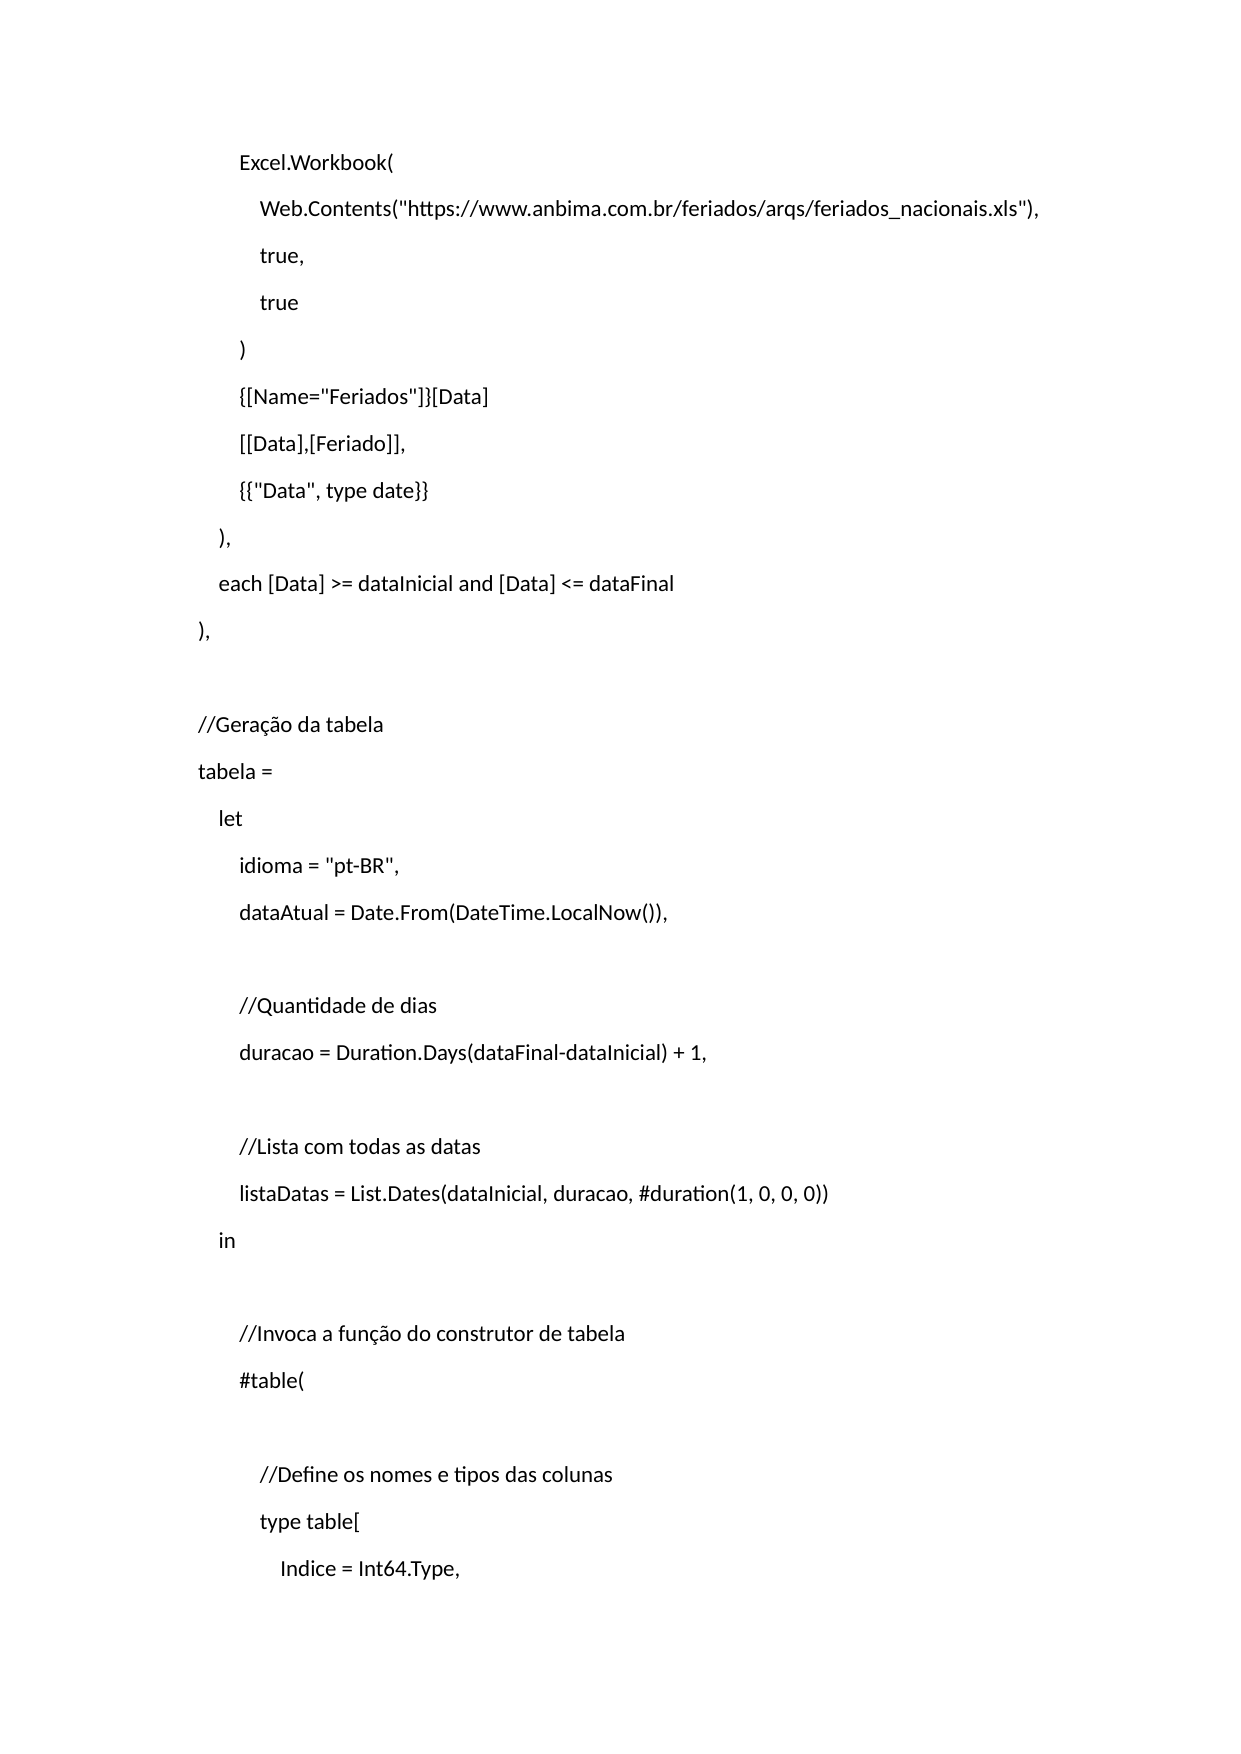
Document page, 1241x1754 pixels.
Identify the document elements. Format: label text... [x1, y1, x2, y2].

text [[Data],[Feriado]], [177, 429, 1063, 457]
text duracao = Duration.Days(dataFinal-dataInicial) + 1, [177, 1038, 1063, 1066]
text //Geração da tabela [177, 710, 1063, 738]
text #table( [177, 1366, 1063, 1394]
text each [Data] >= dataInicial and [Data] <= dataFinal [177, 569, 1063, 597]
text Web.Contents("https://www.anbima.com.br/feriados/arqs/feriados_nacionais.xls"), [177, 194, 1063, 222]
text //Lista com todas as datas [177, 1132, 1063, 1160]
text let [177, 804, 1063, 832]
text Indice = Int64.Type, [177, 1554, 1063, 1582]
text tabela = [177, 757, 1063, 785]
text type table[ [177, 1507, 1063, 1535]
text true, [177, 241, 1063, 269]
text //Invoca a função do construtor de tabela [177, 1319, 1063, 1347]
text dataAtual = Date.From(DateTime.LocalNow()), [177, 898, 1063, 926]
text ), [177, 616, 1063, 644]
text {[Name="Feriados"]}[Data] [177, 382, 1063, 410]
text in [177, 1226, 1063, 1254]
text idioma = "pt-BR", [177, 851, 1063, 879]
text listaDatas = List.Dates(dataInicial, duracao, #duration(1, 0, 0, 0)) [177, 1179, 1063, 1207]
text //Define os nomes e tipos das colunas [177, 1460, 1063, 1488]
text {{"Data", type date}} [177, 476, 1063, 504]
text ) [177, 335, 1063, 363]
text ), [177, 523, 1063, 551]
text true [177, 288, 1063, 316]
text Excel.Workbook( [177, 148, 1063, 176]
text //Quantidade de dias [177, 991, 1063, 1019]
